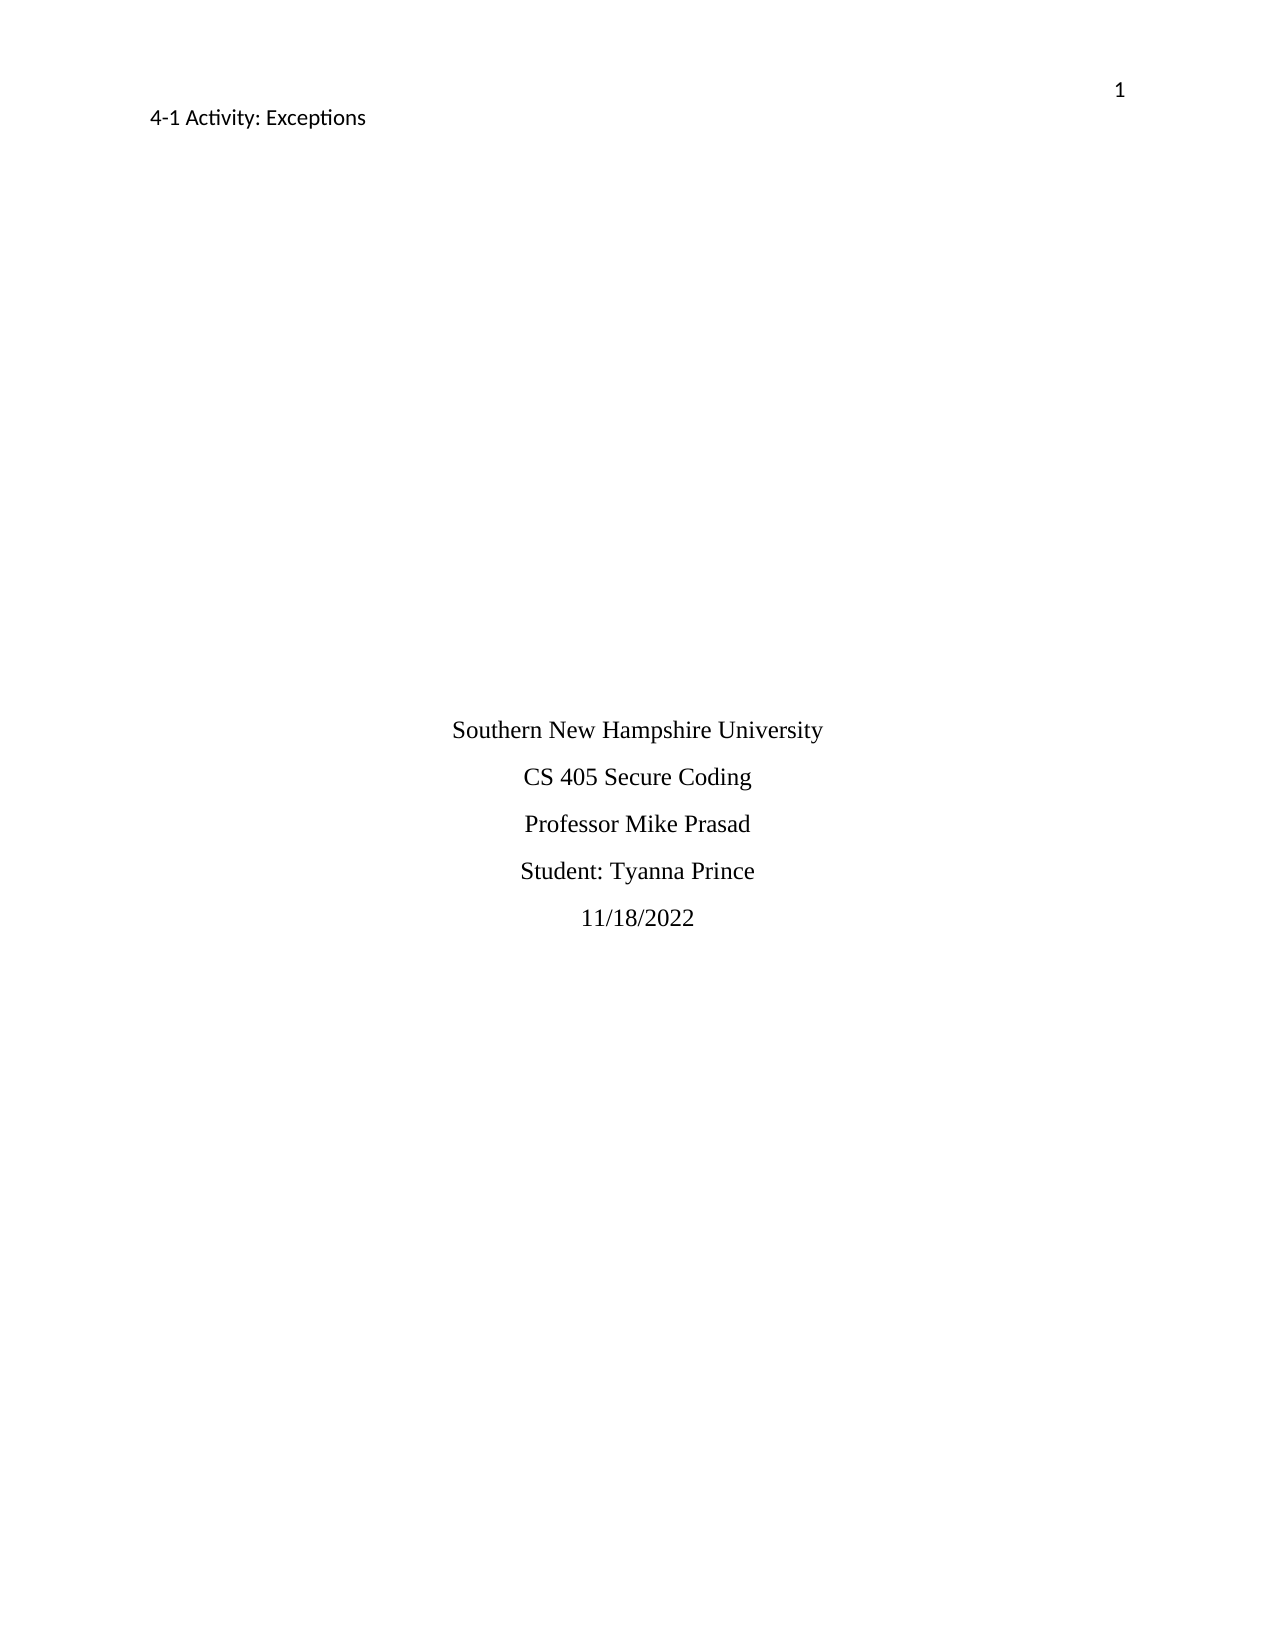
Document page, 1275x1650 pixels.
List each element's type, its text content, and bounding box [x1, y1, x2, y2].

text Student: Tyanna Prince [150, 856, 1125, 885]
text 11/18/2022 [150, 903, 1125, 932]
text Professor Mike Prasad [150, 809, 1125, 838]
text CS 405 Secure Coding [150, 762, 1125, 791]
text Southern New Hampshire University [150, 715, 1125, 744]
